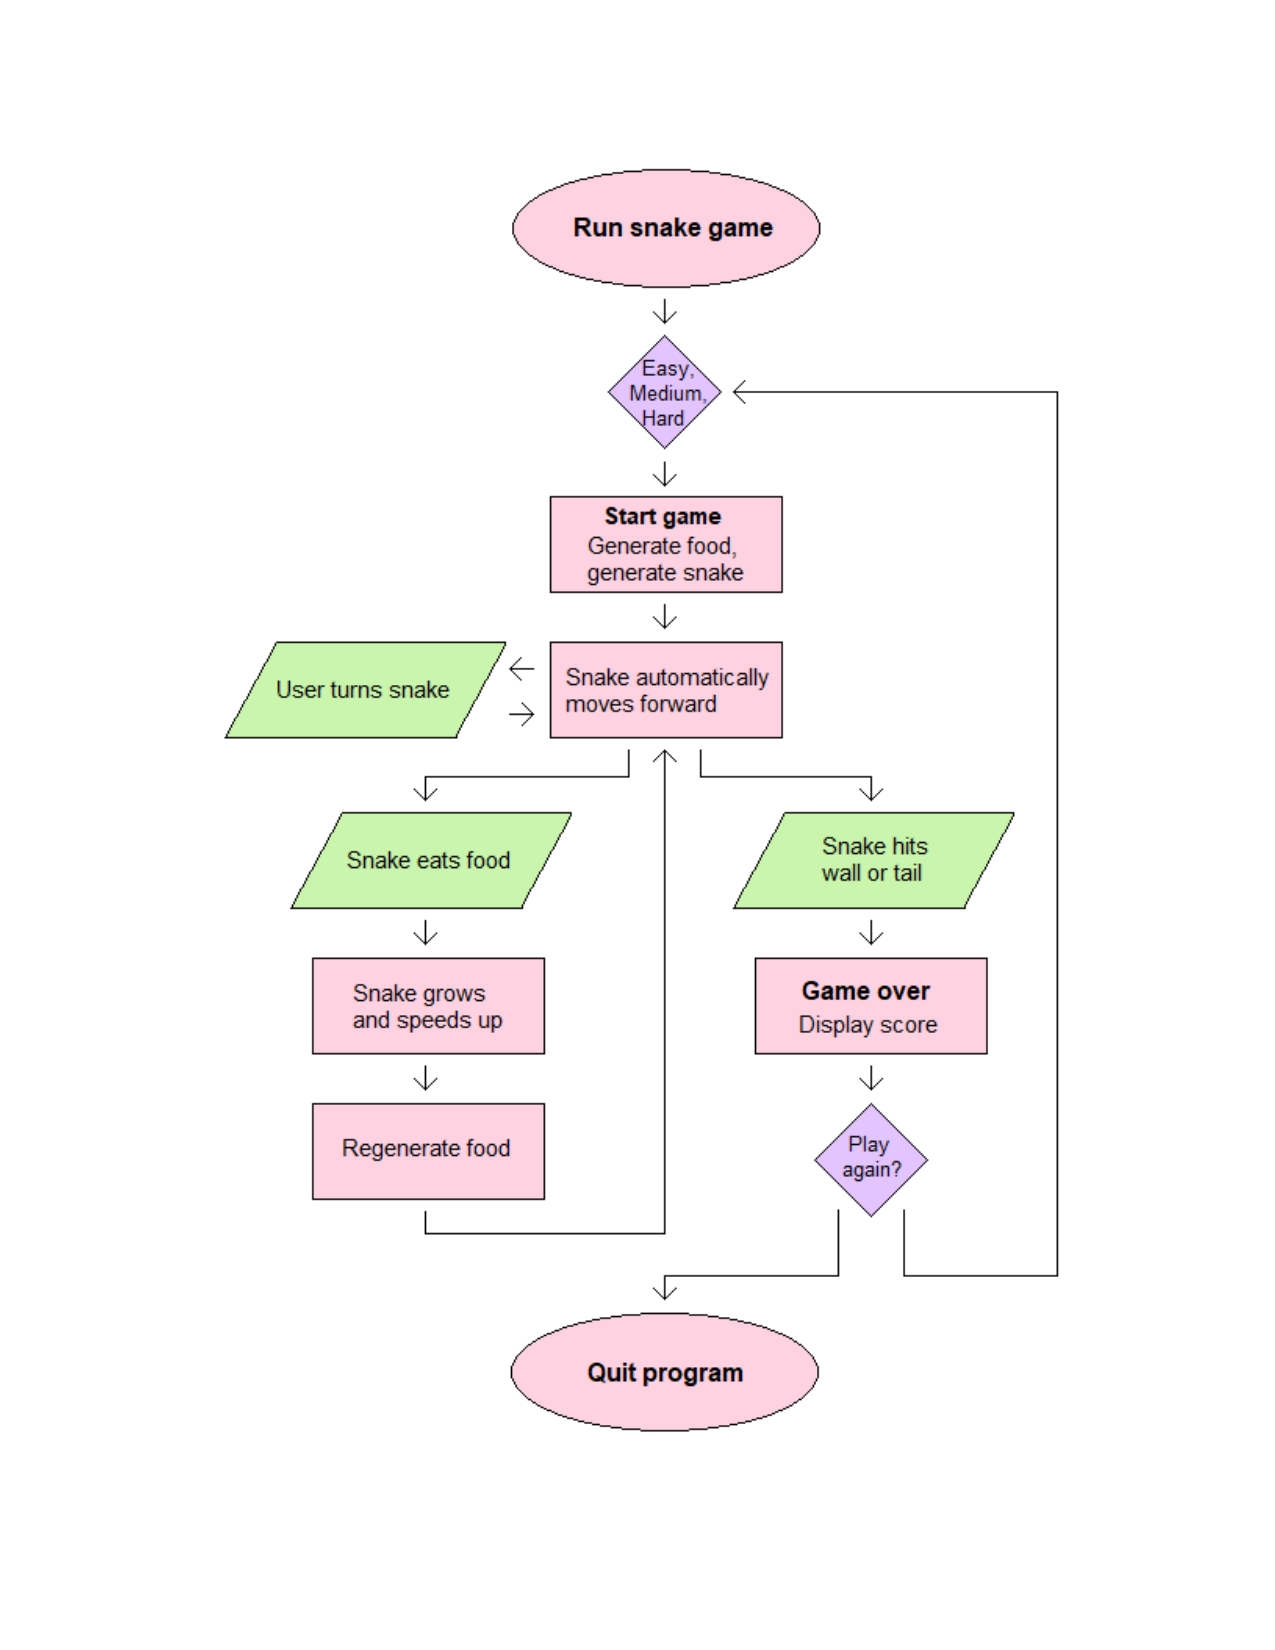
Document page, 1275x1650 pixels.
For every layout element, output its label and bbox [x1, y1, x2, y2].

picture [206, 150, 1121, 1460]
